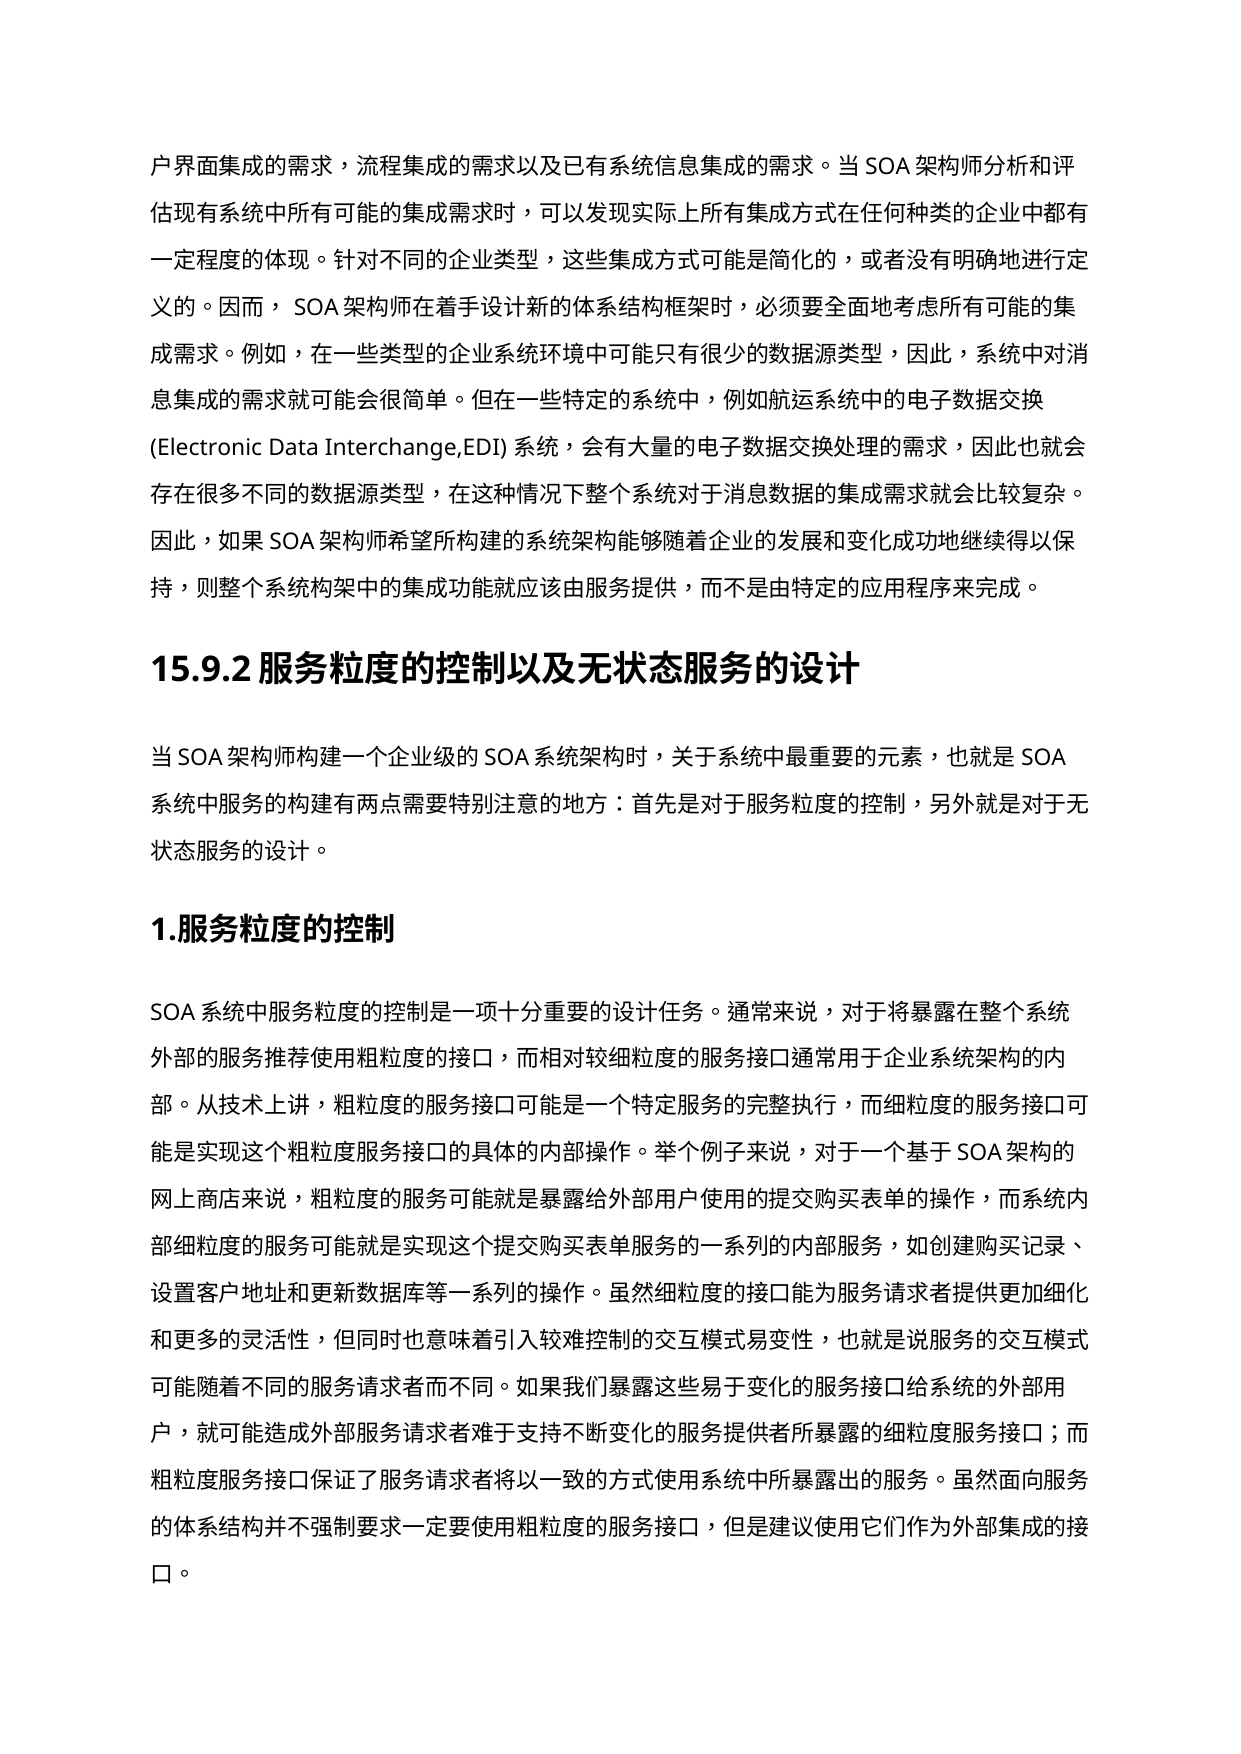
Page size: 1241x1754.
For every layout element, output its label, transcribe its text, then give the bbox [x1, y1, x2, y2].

subtitle 15.9.2服务粒度的控制以及无状态服务的设计 [150, 644, 1090, 692]
subtitle 1.服务粒度的控制 [150, 907, 1090, 949]
text 当SOA架构师构建一个企业级的SOA系统架构时，关于系统中最重要的元素，也就是 SOA系统中服务的构建有两点需要特别注意的地方：首先是对于服务粒度的控制，另外就是对于无状态服务的设计。 [150, 741, 1090, 866]
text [150, 150, 1090, 603]
text SOA系统中服务粒度的控制是一项十分重要的设计任务。通常来说，对于将暴露在整个系统外部的服务推荐使用粗粒度的接口，而相对较细粒度的服务接口通常用于企业系统架构的内部。从技术上讲，粗粒度的服务接口可能是一个特定服务的完整执行，而细粒度的服务接口可能是实现这个粗粒度服务接口的具体的内部操作。举个例子来说，对于一个基于SOA架构的网上商店来说，粗粒度的服务可能就是暴露给外部用户使用的提交购买表单的操作，而系统内部细粒度的服务可能就是实现这个提交购买表单服务的一系列的内部服务，如创建购买记录、设置客户地址和更新数据库等一系列的操作。虽然细粒度的接口能为服务请求者提供更加细化和更多的灵活性，但同时也意味着引入较难控制的交互模式易变性，也就是说服务的交互模式可能随着不同的服务请求者而不同。如果我们暴露这些易于变化的服务接口给系统的外部用户，就可能造成外部服务请求者难于支持不断变化的服务提供者所暴露的细粒度服务接口；而粗粒度服务接口保证了服务请求者将以一致的方式使用系统中所暴露出的服务。虽然面向服务的体系结构并不强制要求一定要使用粗粒度的服务接口，但是建议使用它们作为外部集成的接口。 [150, 996, 1090, 1589]
